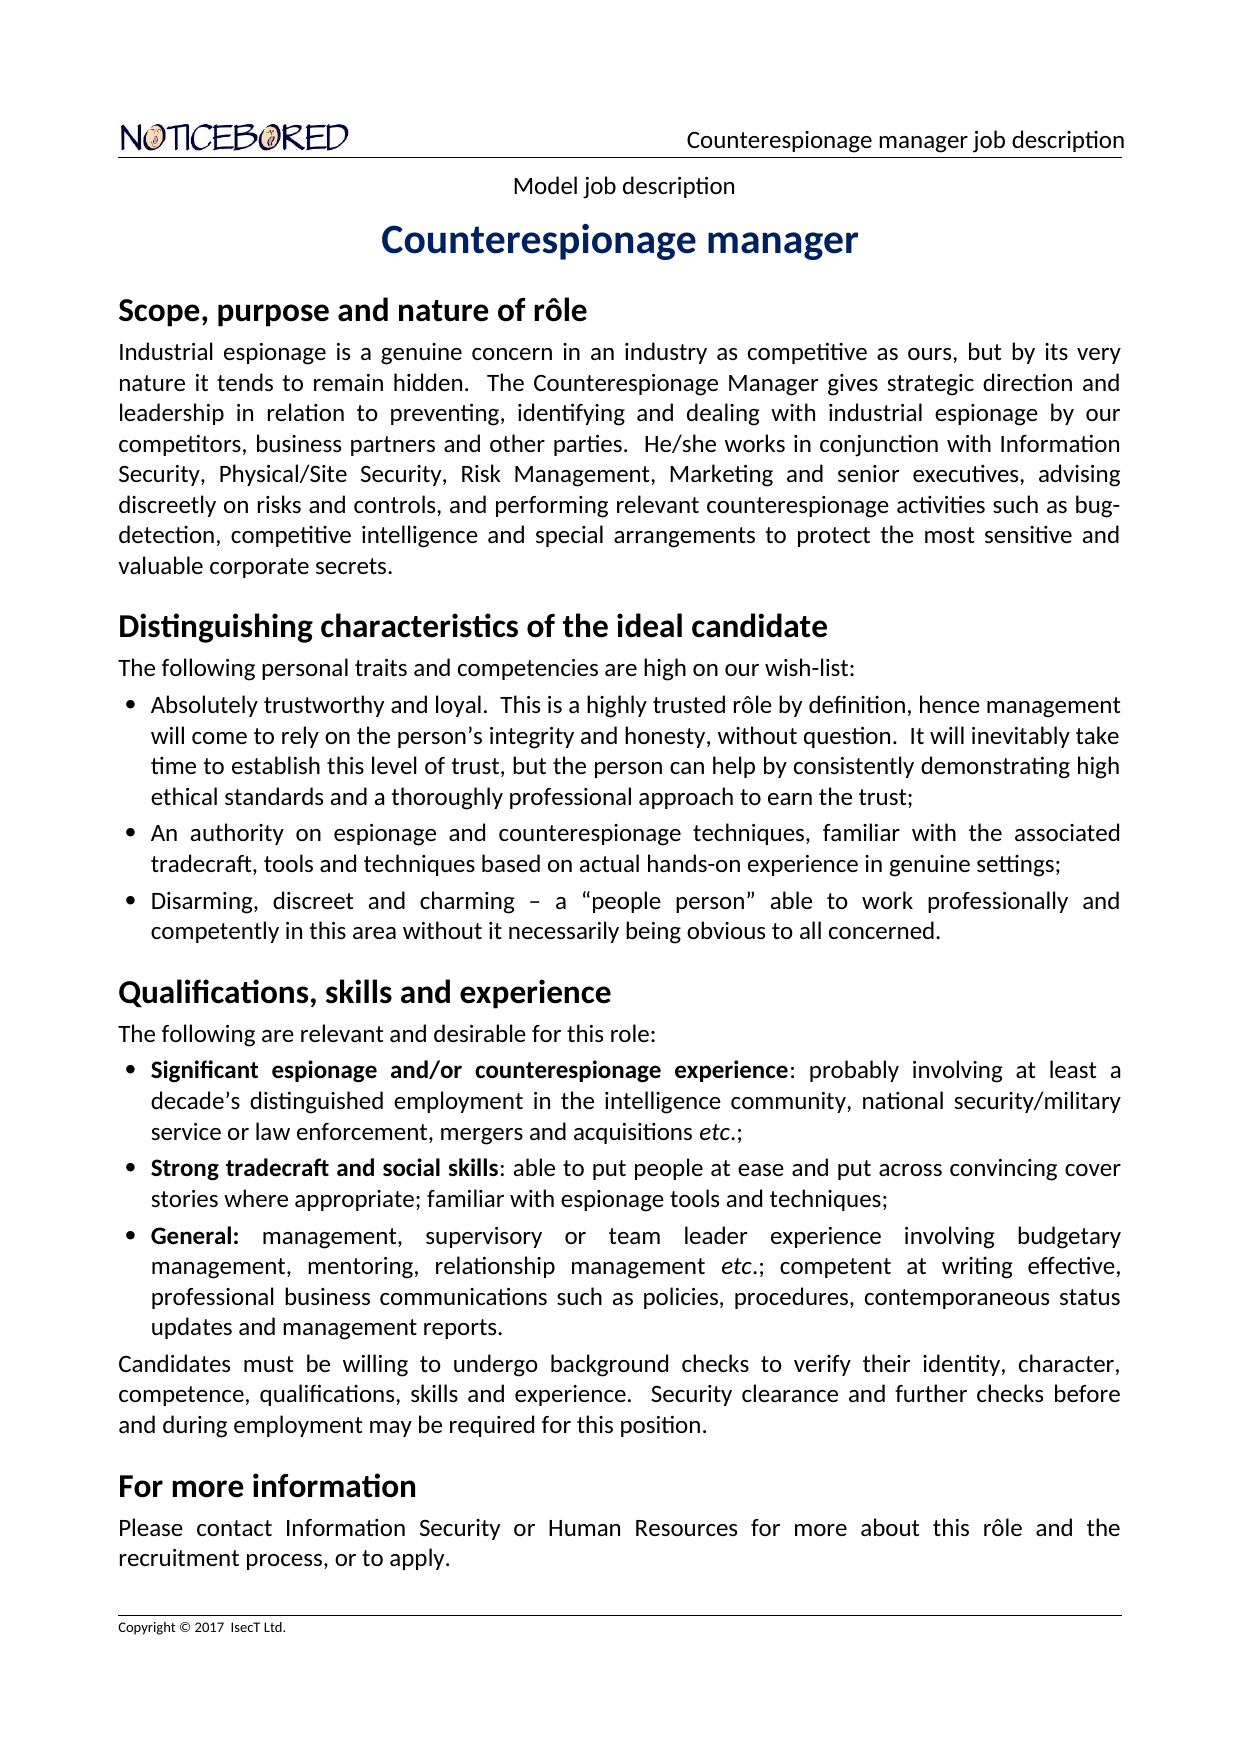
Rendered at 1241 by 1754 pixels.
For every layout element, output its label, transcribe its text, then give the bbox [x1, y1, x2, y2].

text Absolutely trustworthy and loyal. This is a highly trusted rôle by definition, hence management will come to rely on the person’s integrity and honesty, without question. It will inevitably take time to establish this level of trust, but the person can help by consistently demonstrating high ethical standards and a thoroughly professional approach to earn the trust; [126, 689, 1122, 811]
subtitle Scope, purpose and nature of rôle [118, 289, 1122, 330]
picture [118, 124, 349, 151]
text An authority on espionage and counterespionage techniques, familiar with the associated tradecraft, tools and techniques based on actual hands-on experience in genuine settings; [126, 818, 1122, 879]
subtitle Distinguishing characteristics of the ideal candidate [118, 606, 1122, 646]
subtitle Qualifications, skills and experience [118, 971, 1122, 1012]
subtitle For more information [118, 1465, 1122, 1505]
text Significant espionage and/or counterespionage experience: probably involving at least a decade’s distinguished employment in the intelligence community, national security/military service or law enforcement, mergers and acquisitions etc.; [126, 1055, 1122, 1146]
text General: management, supervisory or team leader experience involving budgetary management, mentoring, relationship management etc.; competent at writing effective, professional business communications such as policies, procedures, contemporaneous status updates and management reports. [126, 1220, 1122, 1342]
subtitle Counterespionage manager [118, 213, 1122, 264]
text Disarming, discreet and charming – a “people person” able to work professionally and competently in this area without it necessarily being obvious to all concerned. [126, 885, 1122, 946]
text Strong tradecraft and social skills: able to put people at ease and put across convincing cover stories where appropriate; familiar with espionage tools and techniques; [126, 1152, 1122, 1213]
text The following are relevant and desirable for this role: [118, 1018, 1122, 1048]
text The following personal traits and competencies are high on our wish-list: [118, 652, 1122, 683]
list Candidates must be willing to undergo background checks to verify their identity, character, competence, qualifications, skills and experience. Security clearance and further checks before and during employment may be required for this position. [118, 1348, 1122, 1440]
text Industrial espionage is a genuine concern in an industry as competitive as ours, but by its very nature it tends to remain hidden. The Counterespionage Manager gives strategic direction and leadership in relation to preventing, identifying and dealing with industrial espionage by our competitors, business partners and other parties. He/she works in conjunction with Information Security, Physical/Site Security, Risk Management, Marketing and senior executives, advising discreetly on risks and controls, and performing relevant counterespionage activities such as bug-detection, competitive intelligence and special arrangements to protect the most sensitive and valuable corporate secrets. [118, 336, 1122, 581]
text Please contact Information Security or Human Resources for more about this rôle and the recruitment process, or to apply. [118, 1512, 1122, 1573]
list Model job description [126, 171, 1122, 201]
